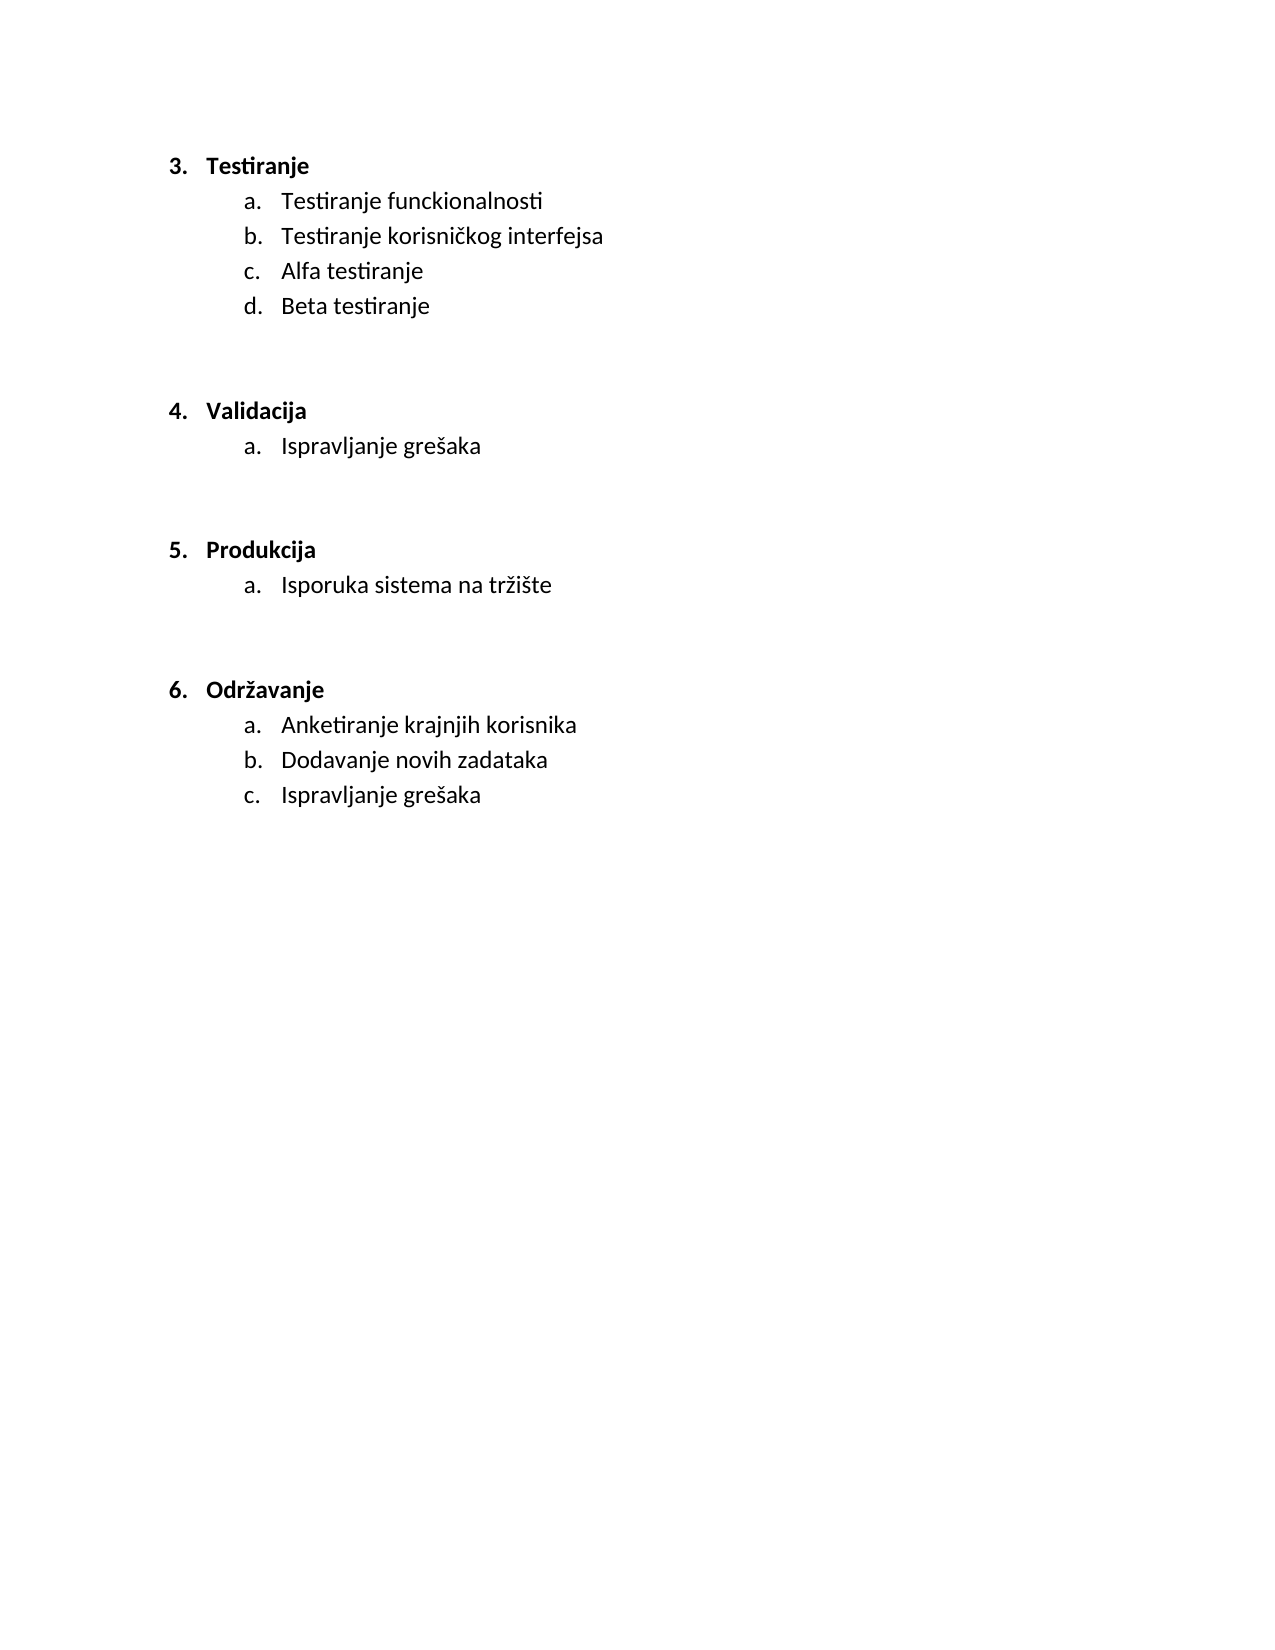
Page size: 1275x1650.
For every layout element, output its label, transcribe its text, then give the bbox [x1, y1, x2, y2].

list Anketiranje krajnjih korisnika [244, 709, 1125, 740]
list Validacija [169, 395, 1125, 425]
list Testiranje [169, 150, 1125, 181]
list Beta testiranje [244, 290, 1125, 321]
list Alfa testiranje [244, 255, 1125, 286]
list Dodavanje novih zadataka [244, 744, 1125, 775]
list Testiranje korisničkog interfejsa [244, 220, 1125, 251]
list Ispravljanje grešaka [244, 779, 1125, 810]
list Ispravljanje grešaka [244, 430, 1125, 460]
list Održavanje [169, 674, 1125, 705]
list Produkcija [169, 534, 1125, 565]
list Testiranje funckionalnosti [244, 185, 1125, 216]
list Isporuka sistema na tržište [244, 569, 1125, 600]
